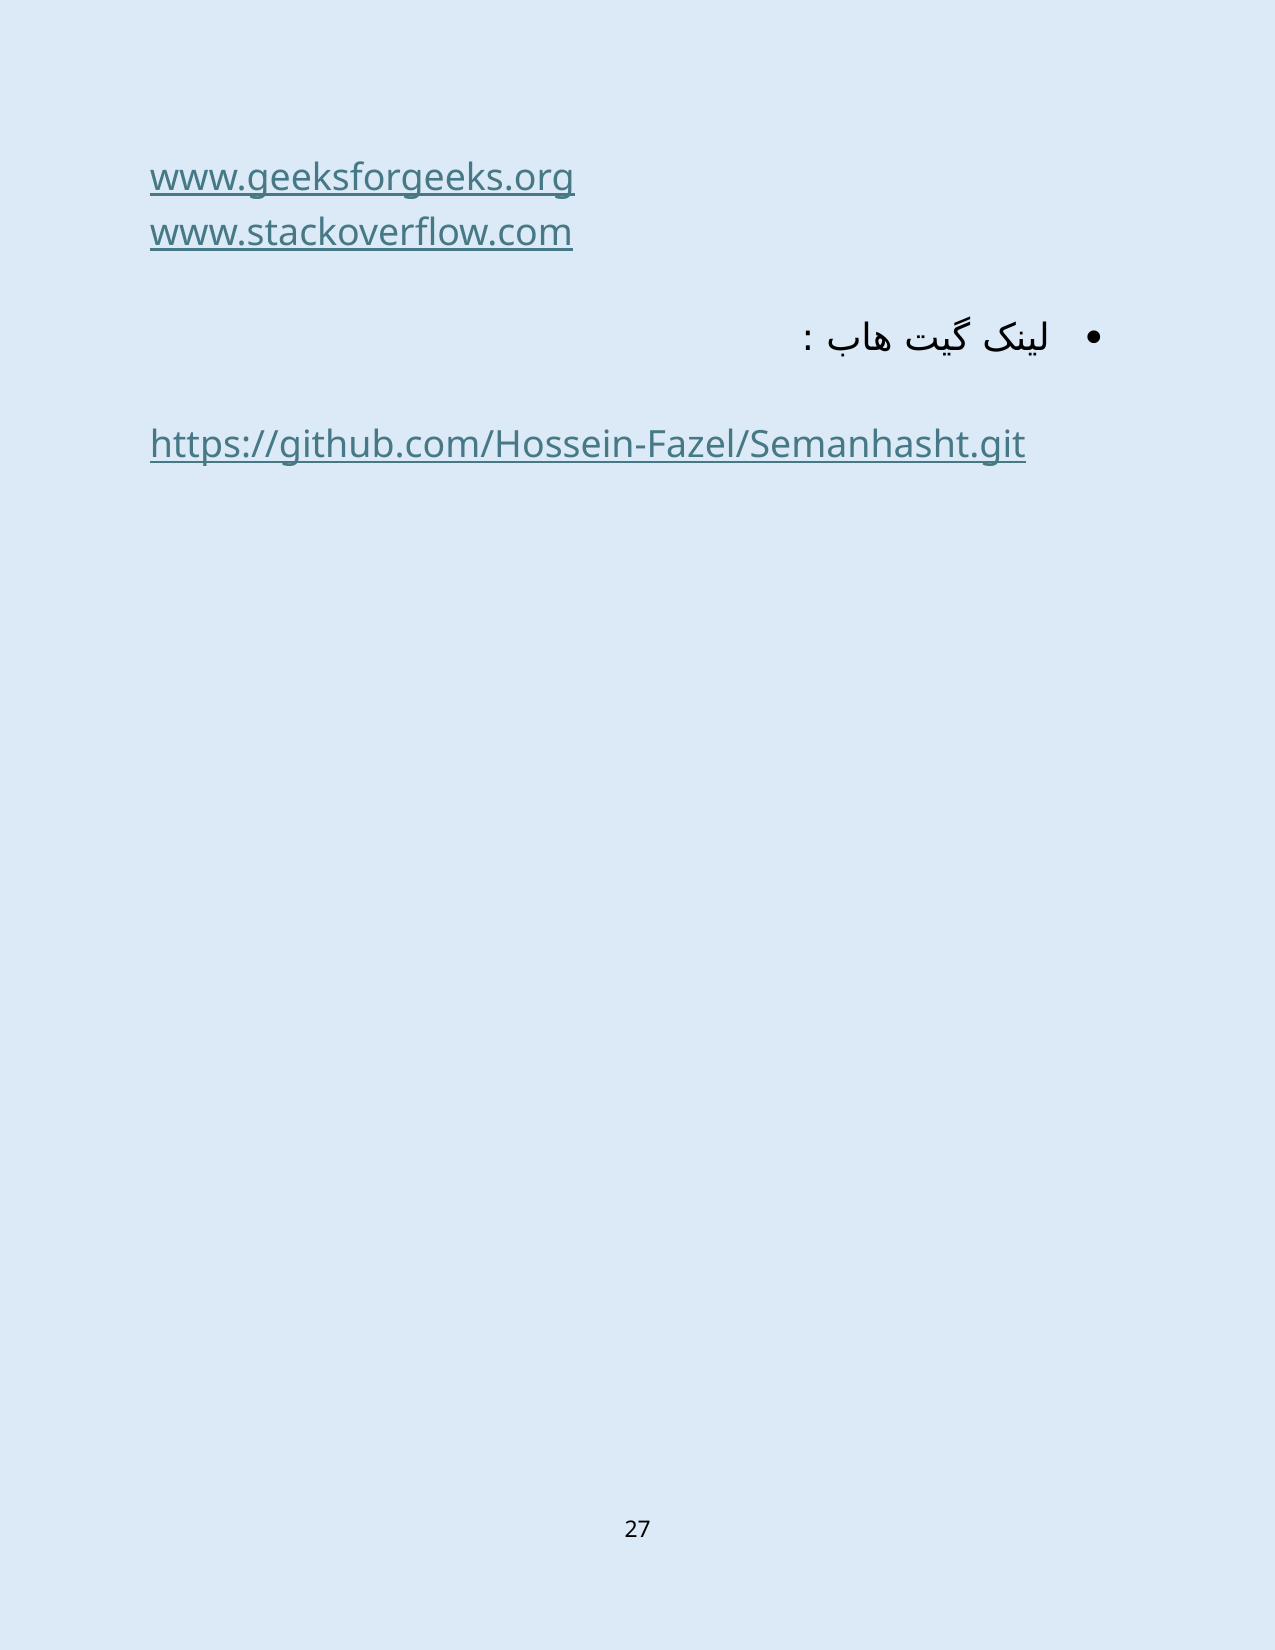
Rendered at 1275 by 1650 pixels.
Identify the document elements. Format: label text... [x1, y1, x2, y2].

list https://github.com/Hossein-Fazel/Semanhasht.git [150, 417, 1050, 468]
list www.geeksforgeeks.org [150, 150, 1050, 201]
list www.stackoverflow.com [150, 205, 1050, 256]
list لینک گیت هاب : [150, 315, 1087, 359]
